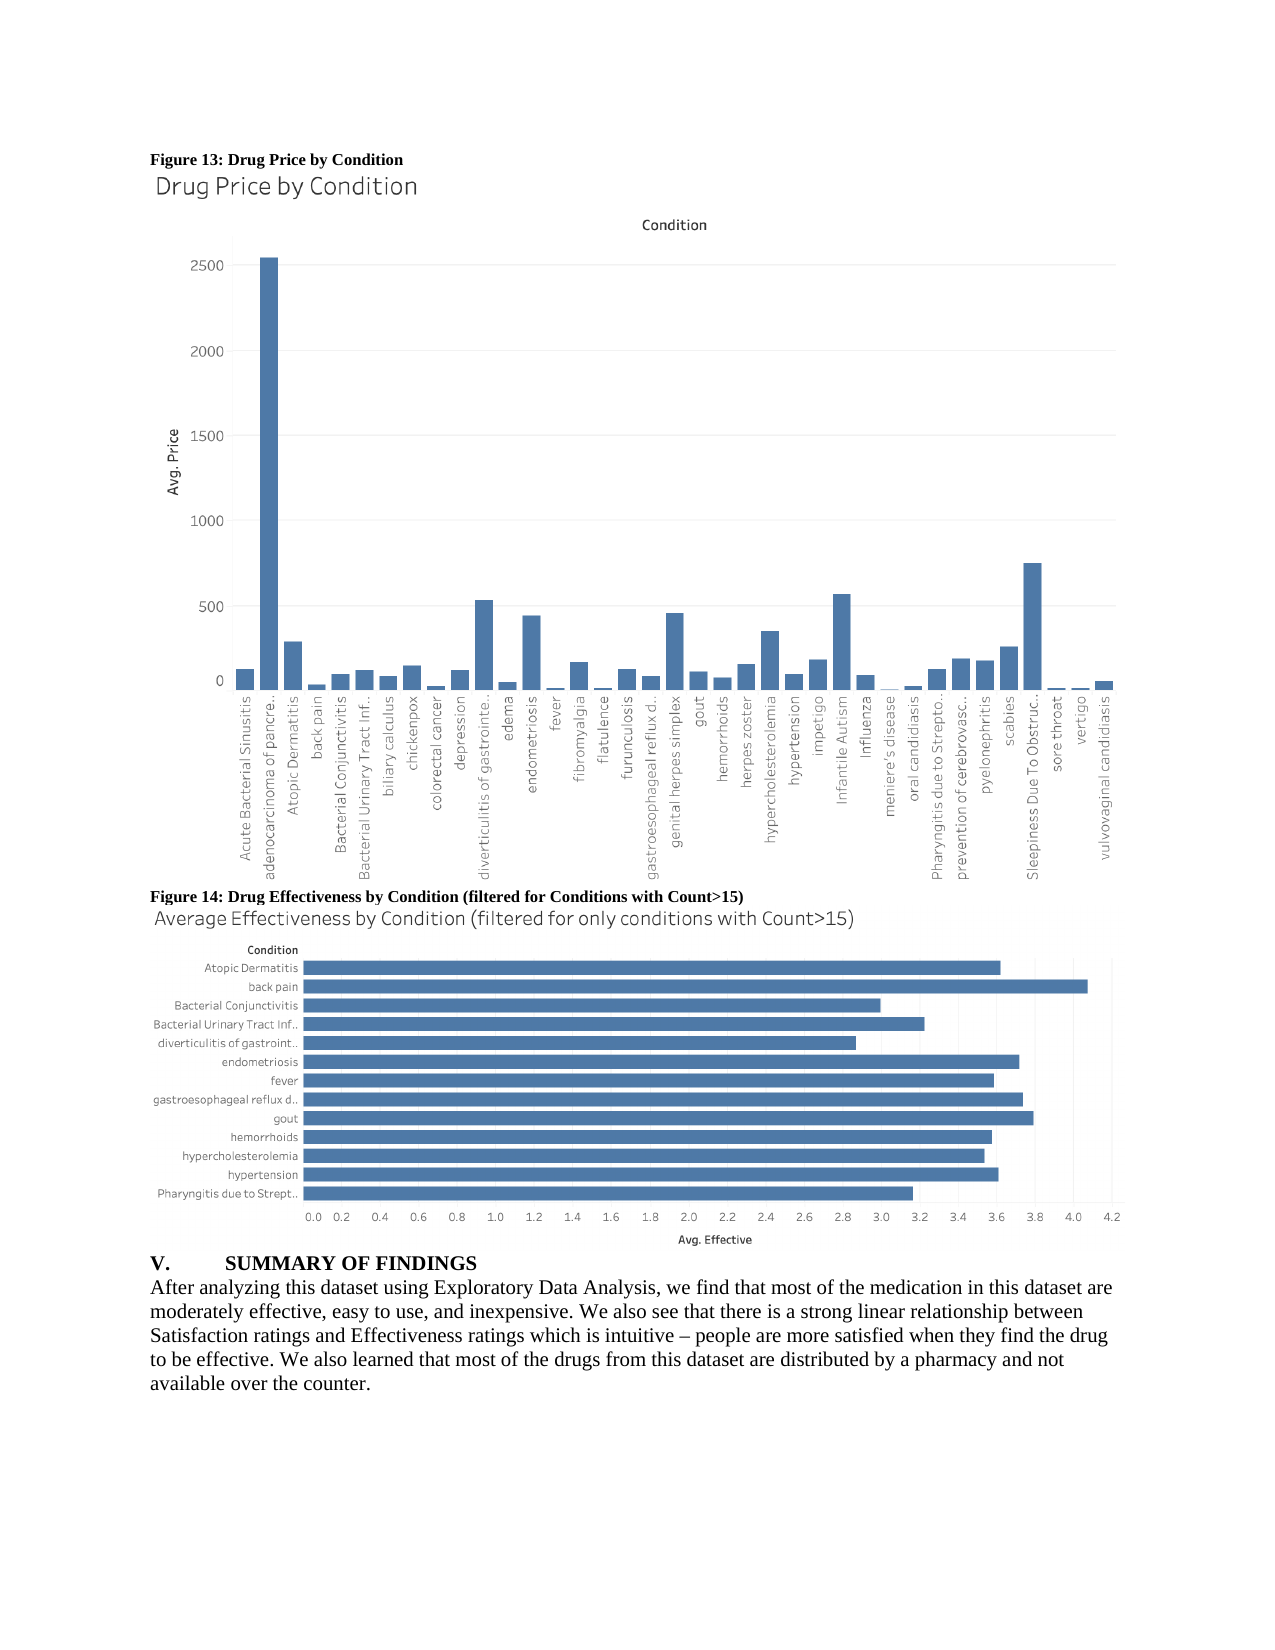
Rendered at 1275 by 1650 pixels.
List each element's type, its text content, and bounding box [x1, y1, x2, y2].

picture [150, 169, 1125, 887]
picture [150, 905, 1125, 1251]
text After analyzing this dataset using Exploratory Data Analysis, we find that most of the medication in this dataset are moderately effective, easy to use, and inexpensive. We also see that there is a strong linear relationship between Satisfaction ratings and Effectiveness ratings which is intuitive – people are more satisfied when they find the drug to be effective. We also learned that most of the drugs from this dataset are distributed by a pharmacy and not available over the counter. [150, 1275, 1125, 1395]
list SUMMARY OF FINDINGS [150, 1251, 1125, 1275]
text Figure 13: Drug Price by Condition [150, 150, 1125, 169]
text Figure 14: Drug Effectiveness by Condition (filtered for Conditions with Count>15) [150, 887, 1125, 905]
